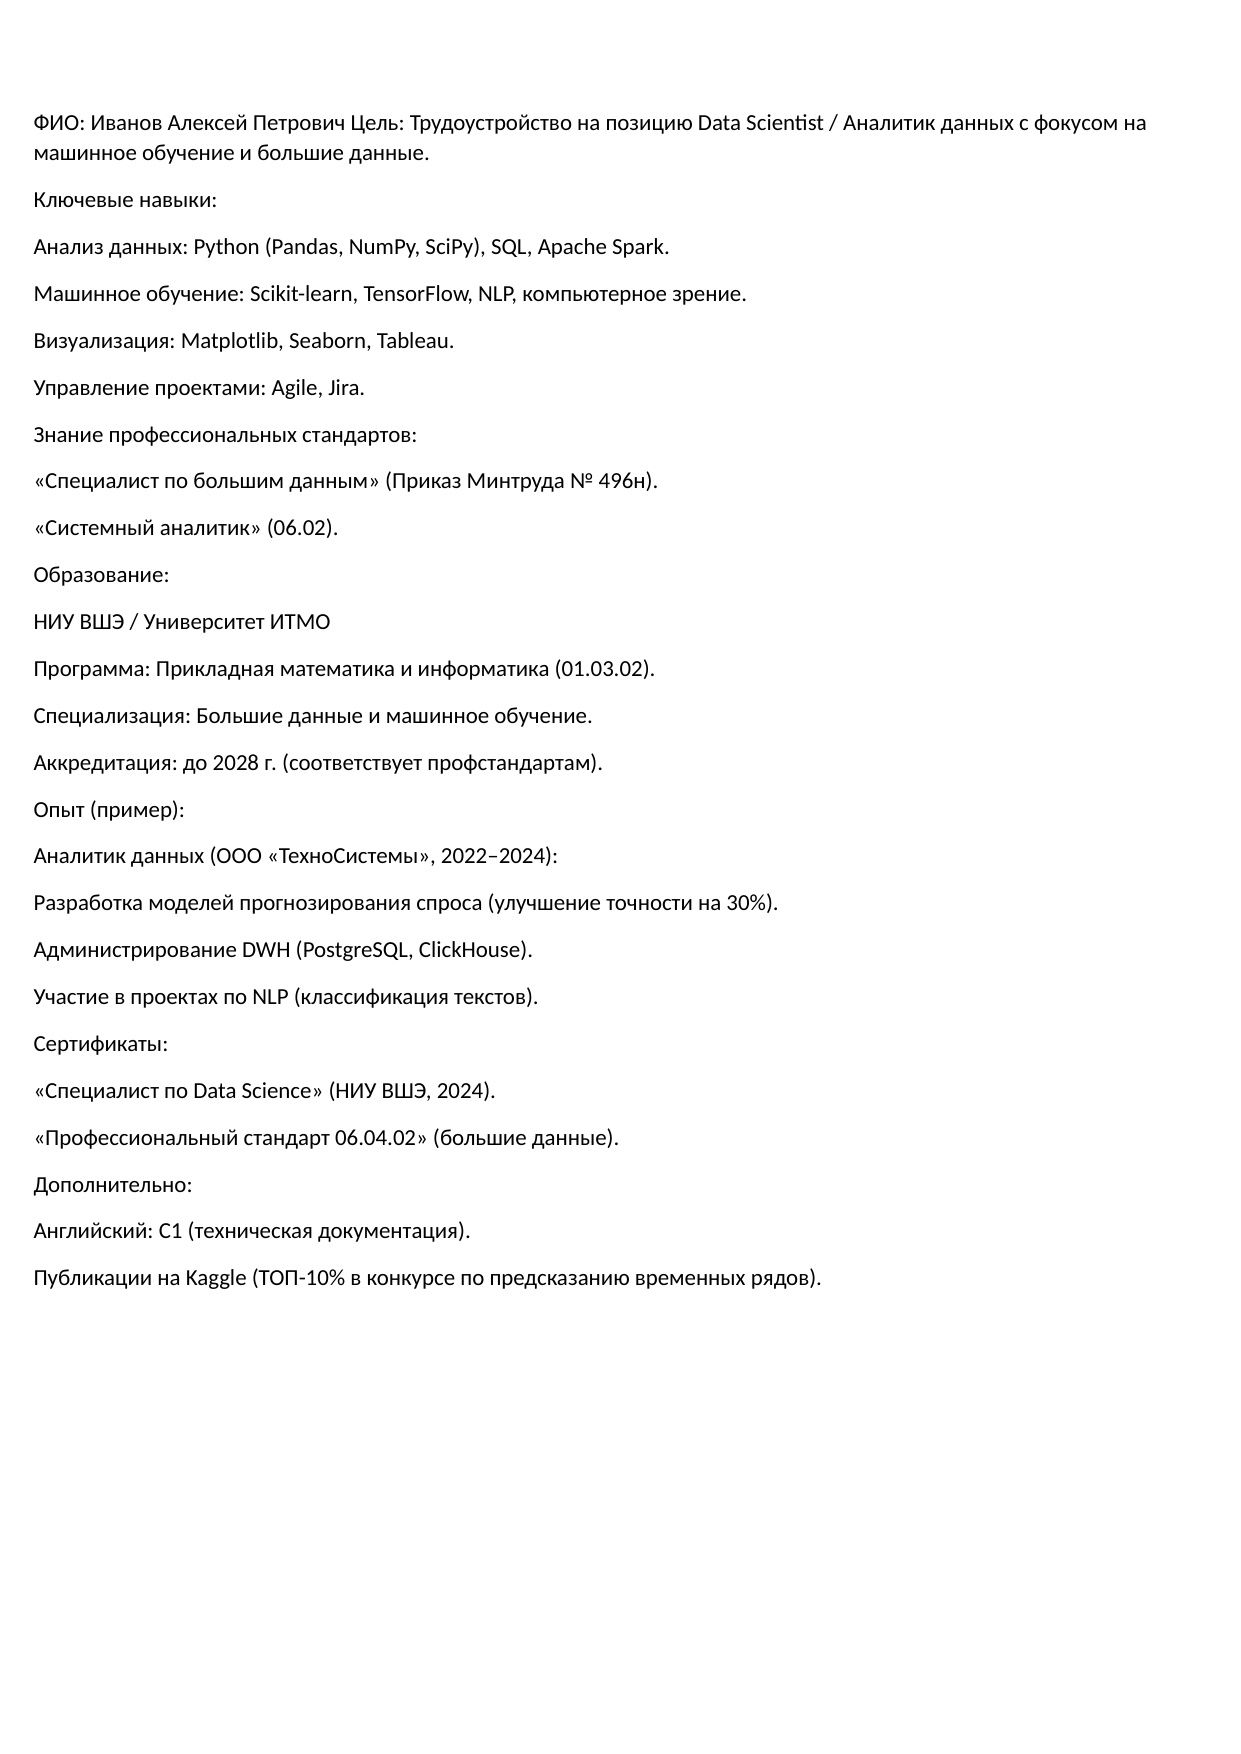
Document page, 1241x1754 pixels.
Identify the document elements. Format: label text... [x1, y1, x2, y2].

text НИУ ВШЭ / Университет ИТМО [33, 607, 1184, 635]
text «Специалист по большим данным» (Приказ Минтруда № 496н). [33, 467, 1184, 495]
text Машинное обучение: Scikit-learn, TensorFlow, NLP, компьютерное зрение. [33, 279, 1184, 307]
text Участие в проектах по NLP (классификация текстов). [33, 982, 1184, 1010]
text Управление проектами: Agile, Jira. [33, 373, 1184, 401]
text Опыт (пример): [33, 795, 1184, 823]
text Визуализация: Matplotlib, Seaborn, Tableau. [33, 326, 1184, 354]
text Специализация: Большие данные и машинное обучение. [33, 701, 1184, 729]
text Сертификаты: [33, 1029, 1184, 1057]
text Разработка моделей прогнозирования спроса (улучшение точности на 30%). [33, 888, 1184, 917]
text Английский: C1 (техническая документация). [33, 1217, 1184, 1245]
text Ключевые навыки: [33, 185, 1184, 213]
text «Специалист по Data Science» (НИУ ВШЭ, 2024). [33, 1076, 1184, 1104]
text Анализ данных: Python (Pandas, NumPy, SciPy), SQL, Apache Spark. [33, 232, 1184, 260]
text Аккредитация: до 2028 г. (соответствует профстандартам). [33, 748, 1184, 776]
text ФИО: Иванов Алексей Петрович Цель: Трудоустройство на позицию Data Scientist / Аналитик данных с фокусом на машинное обучение и большие данные. [33, 108, 1184, 167]
text Публикации на Kaggle (ТОП-10% в конкурсе по предсказанию временных рядов). [33, 1263, 1184, 1292]
text Дополнительно: [33, 1170, 1184, 1198]
text Знание профессиональных стандартов: [33, 420, 1184, 448]
text «Системный аналитик» (06.02). [33, 513, 1184, 542]
text Аналитик данных (ООО «ТехноСистемы», 2022–2024): [33, 842, 1184, 870]
text «Профессиональный стандарт 06.04.02» (большие данные). [33, 1123, 1184, 1151]
text Программа: Прикладная математика и информатика (01.03.02). [33, 654, 1184, 682]
text Образование: [33, 560, 1184, 588]
text Администрирование DWH (PostgreSQL, ClickHouse). [33, 935, 1184, 963]
